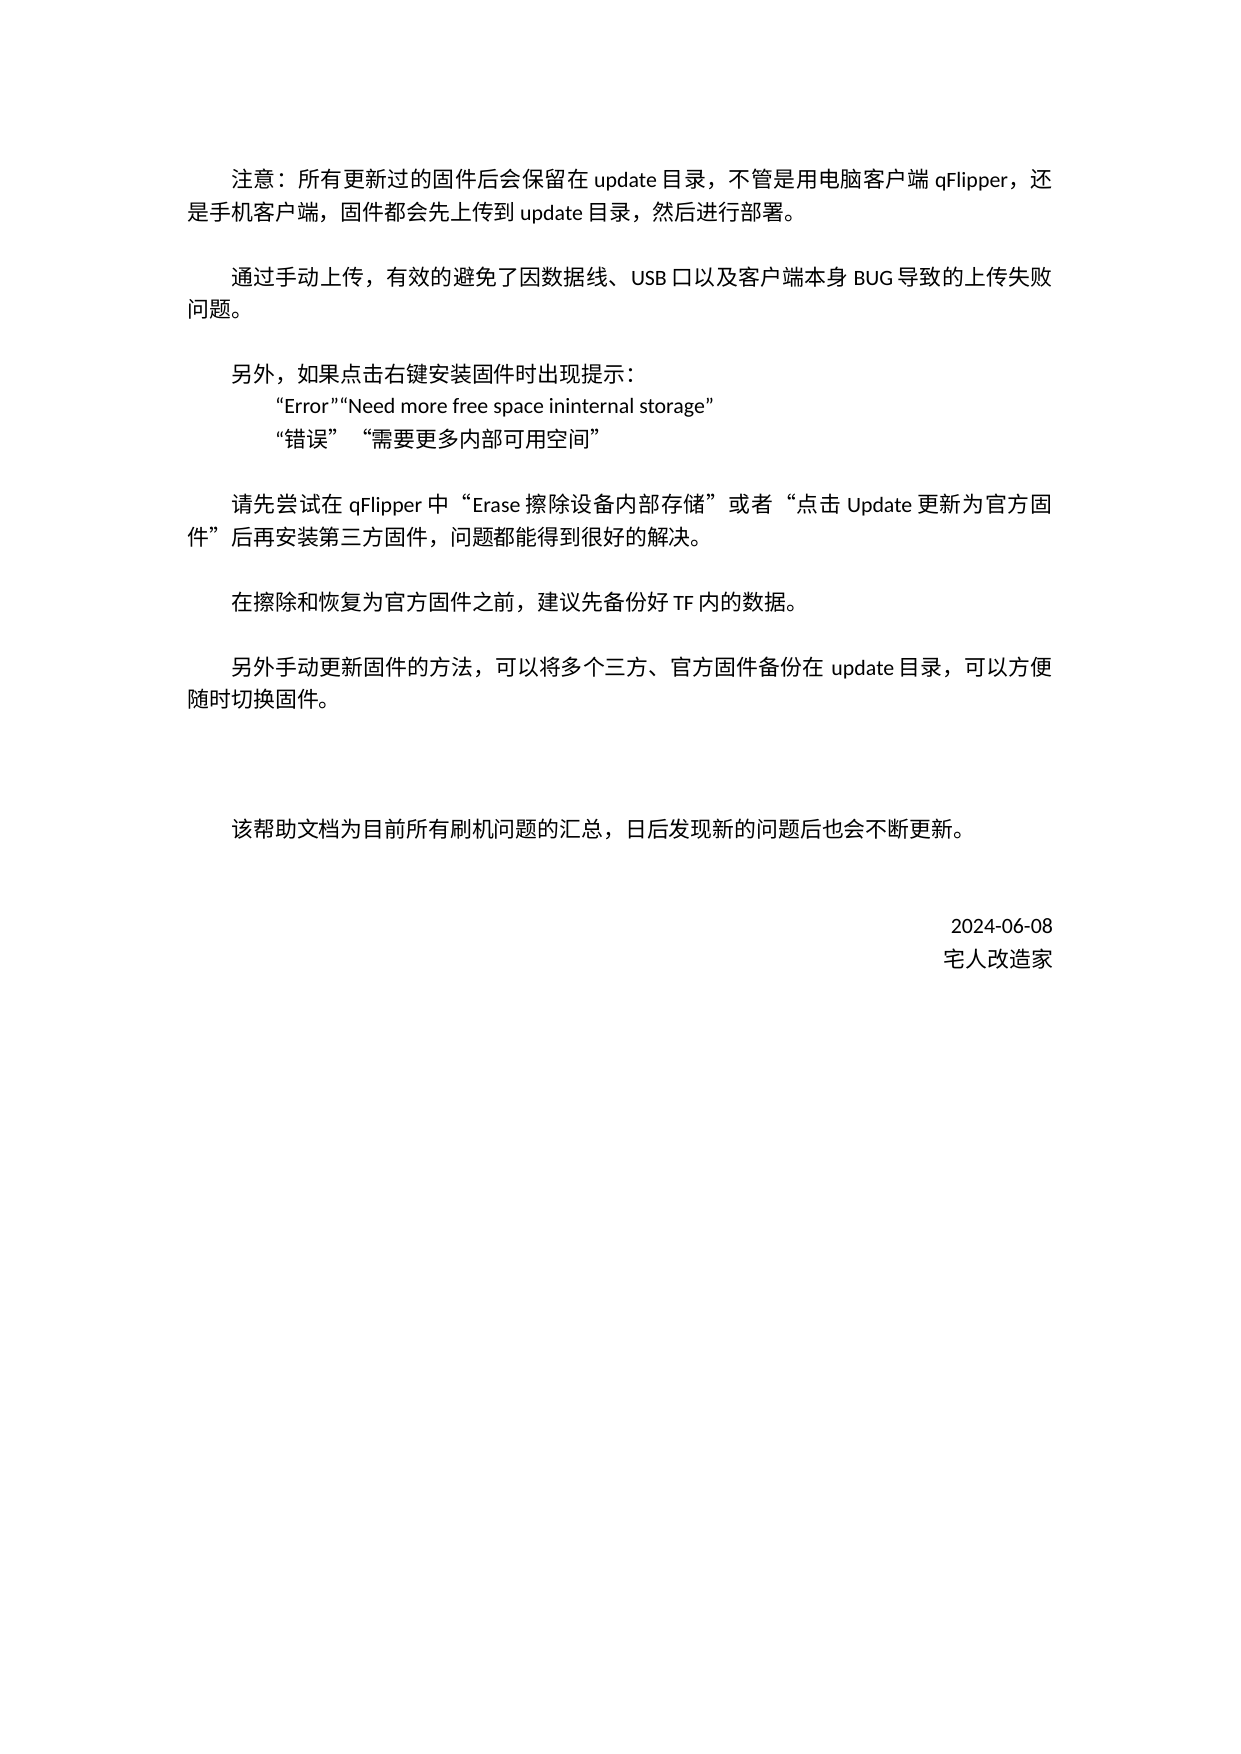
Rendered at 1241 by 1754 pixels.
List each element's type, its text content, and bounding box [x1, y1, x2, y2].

text 该帮助文档为目前所有刷机问题的汇总，日后发现新的问题后也会不断更新。 [187, 812, 1053, 844]
text 另外手动更新固件的方法，可以将多个三方、官方固件备份在update目录，可以方便随时切换固件。 [187, 649, 1053, 714]
text 2024-06-08 [187, 909, 1053, 942]
text “Error”“Need more free space ininternal storage” [231, 389, 1053, 422]
text 另外，如果点击右键安装固件时出现提示： [187, 357, 1053, 389]
text 请先尝试在qFlipper中“Erase擦除设备内部存储”或者“点击Update更新为官方固件”后再安装第三方固件，问题都能得到很好的解决。 [187, 487, 1053, 552]
text 宅人改造家 [187, 942, 1053, 974]
text “错误”“需要更多内部可用空间” [231, 422, 1053, 454]
text 注意：所有更新过的固件后会保留在update目录，不管是用电脑客户端qFlipper，还是手机客户端，固件都会先上传到update目录，然后进行部署。 [187, 162, 1053, 227]
text 通过手动上传，有效的避免了因数据线、USB口以及客户端本身BUG导致的上传失败问题。 [187, 259, 1053, 324]
text 在擦除和恢复为官方固件之前，建议先备份好TF内的数据。 [187, 584, 1053, 617]
